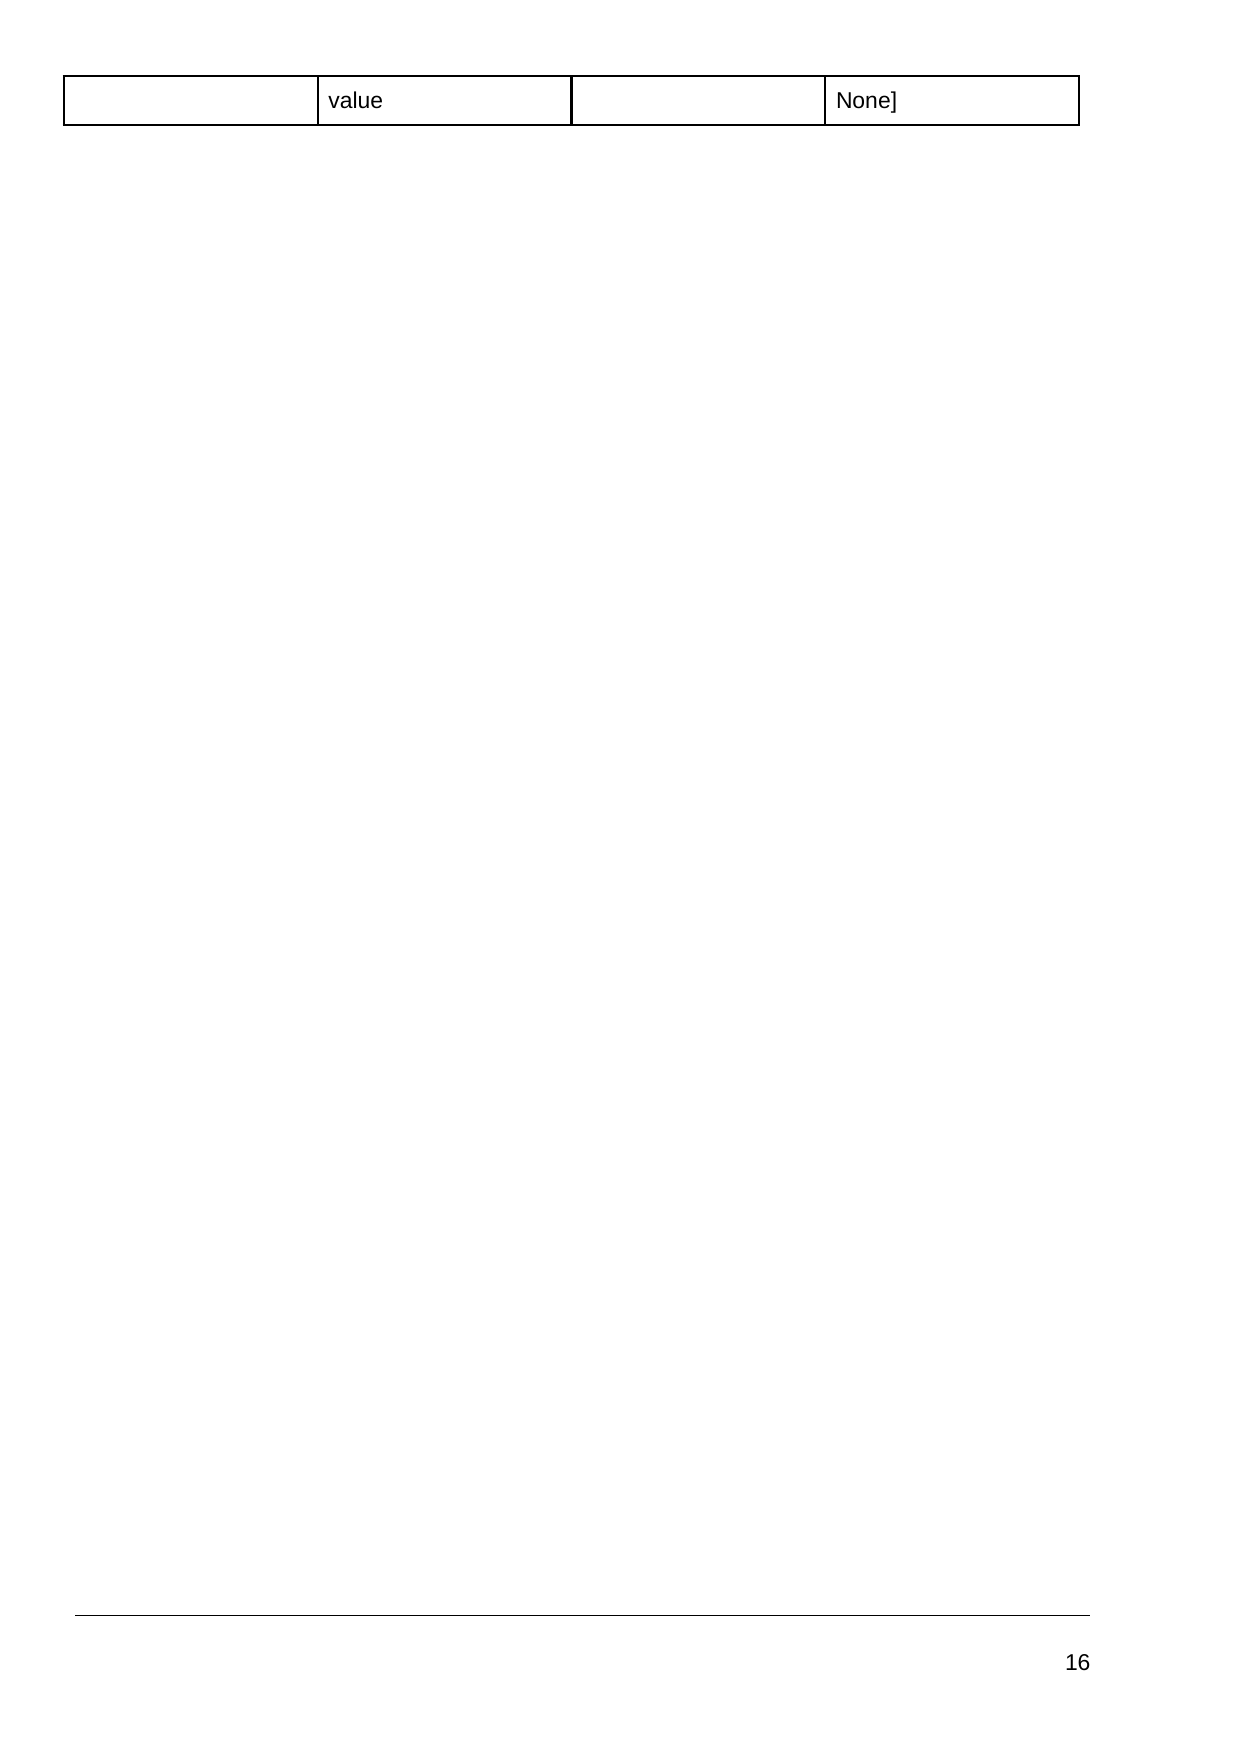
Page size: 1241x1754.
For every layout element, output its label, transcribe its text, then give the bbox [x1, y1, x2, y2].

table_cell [319, 77, 570, 124]
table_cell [573, 77, 824, 124]
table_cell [826, 77, 1078, 124]
table_cell 13 [65, 77, 317, 124]
